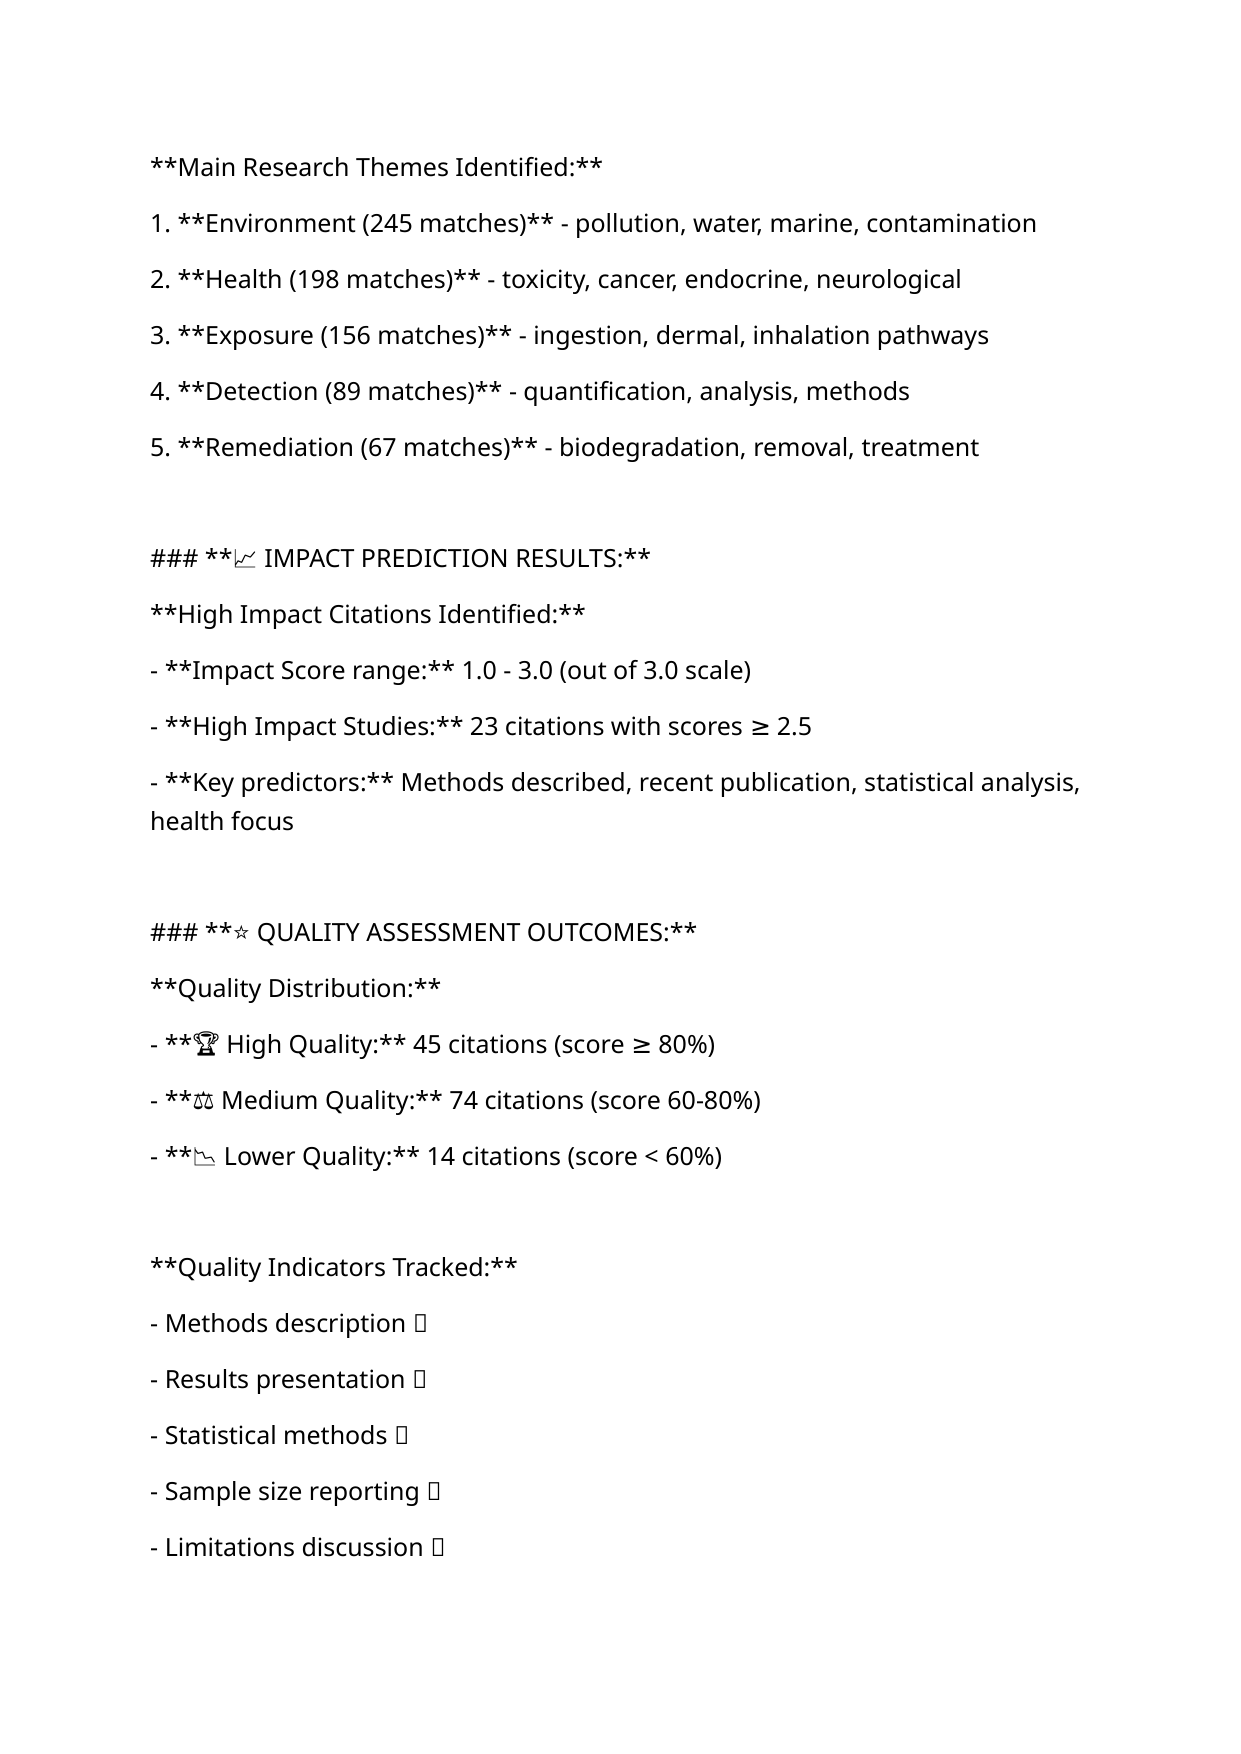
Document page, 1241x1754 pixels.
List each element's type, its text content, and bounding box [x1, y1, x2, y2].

text ### **📈 IMPACT PREDICTION RESULTS:** [150, 541, 1090, 575]
text - Sample size reporting ✅ [150, 1473, 1090, 1507]
text ### **⭐ QUALITY ASSESSMENT OUTCOMES:** [150, 915, 1090, 949]
text - **High Impact Studies:** 23 citations with scores ≥ 2.5 [150, 708, 1090, 742]
text 1. **Environment (245 matches)** - pollution, water, marine, contamination [150, 206, 1090, 240]
text - **📉 Lower Quality:** 14 citations (score < 60%) [150, 1138, 1090, 1172]
text **Quality Distribution:** [150, 971, 1090, 1005]
text - **⚖️ Medium Quality:** 74 citations (score 60-80%) [150, 1082, 1090, 1117]
text 4. **Detection (89 matches)** - quantification, analysis, methods [150, 373, 1090, 407]
text **Quality Indicators Tracked:** [150, 1250, 1090, 1284]
text - Limitations discussion ✅ [150, 1529, 1090, 1563]
text - **Key predictors:** Methods described, recent publication, statistical analysis, health focus [150, 764, 1090, 837]
text **High Impact Citations Identified:** [150, 597, 1090, 631]
text **Main Research Themes Identified:** [150, 150, 1090, 184]
text - Methods description ✅ [150, 1306, 1090, 1340]
text 3. **Exposure (156 matches)** - ingestion, dermal, inhalation pathways [150, 317, 1090, 352]
text - Results presentation ✅ [150, 1362, 1090, 1396]
text - **Impact Score range:** 1.0 - 3.0 (out of 3.0 scale) [150, 652, 1090, 687]
text 2. **Health (198 matches)** - toxicity, cancer, endocrine, neurological [150, 262, 1090, 296]
text - **🏆 High Quality:** 45 citations (score ≥ 80%) [150, 1027, 1090, 1061]
text 5. **Remediation (67 matches)** - biodegradation, removal, treatment [150, 429, 1090, 463]
text - Statistical methods ✅ [150, 1417, 1090, 1452]
